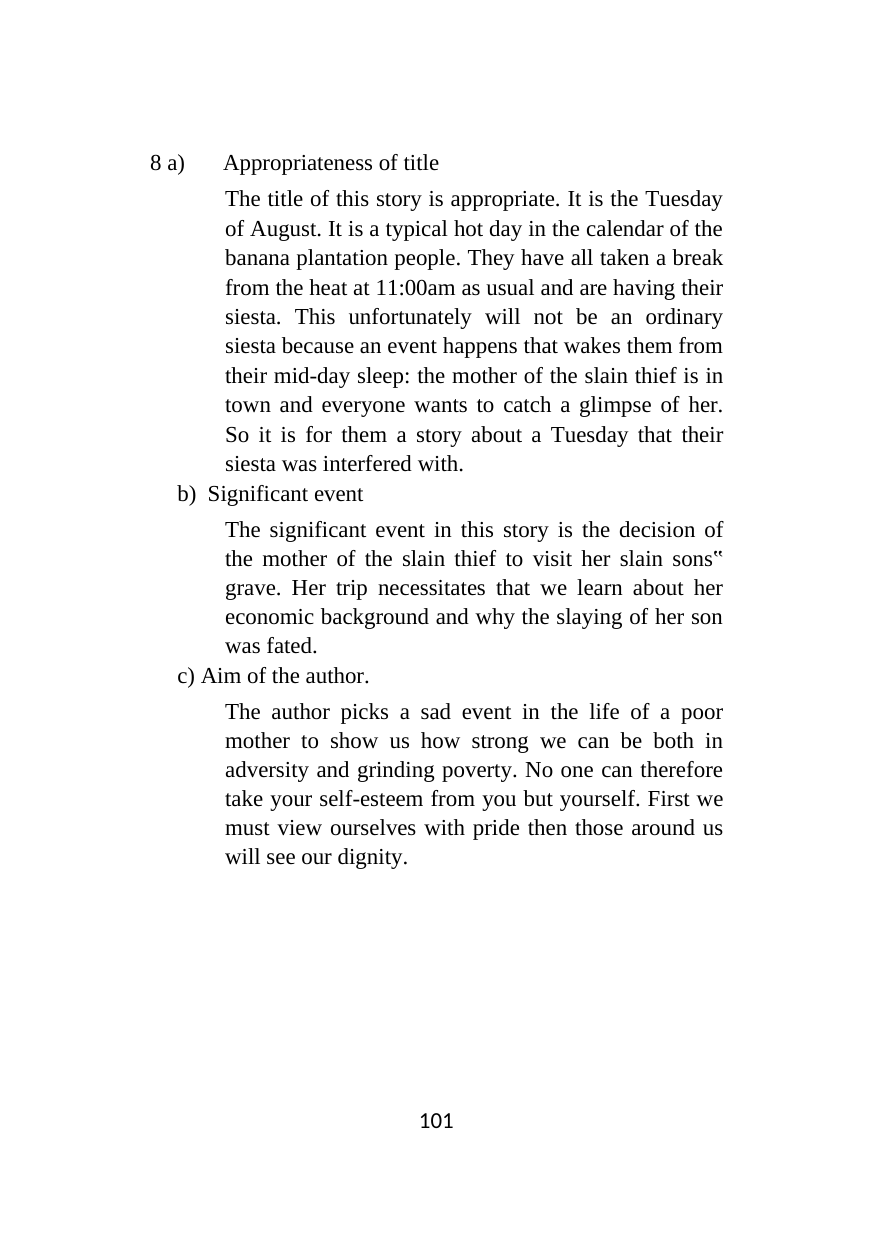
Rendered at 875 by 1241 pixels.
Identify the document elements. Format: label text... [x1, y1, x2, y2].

text b) Significant event [177, 481, 724, 507]
text 8 a) Appropriateness of title [150, 149, 724, 175]
text c) Aim of the author. [177, 662, 724, 688]
text 101 [419, 1106, 724, 1134]
text The author picks a sad event in the life of a poor mother to show us how strong we can be both in adversity and grinding poverty. No one can therefore take your self-esteem from you but yourself. First we must view ourselves with pride then those around us will see our dignity. [225, 698, 724, 869]
text The title of this story is appropriate. It is the Tuesday of August. It is a typical hot day in the calendar of the banana plantation people. They have all taken a break from the heat at 11:00am as usual and are having their siesta. This unfortunately will not be an ordinary siesta because an event happens that wakes them from their mid-day sleep: the mother of the slain thief is in town and everyone wants to catch a glimpse of her. So it is for them a story about a Tuesday that their siesta was interfered with. [225, 185, 724, 477]
text The significant event in this story is the decision of the mother of the slain thief to visit her slain sons‟ grave. Her trip necessitates that we learn about her economic background and why the slaying of her son was fated. [225, 516, 724, 658]
